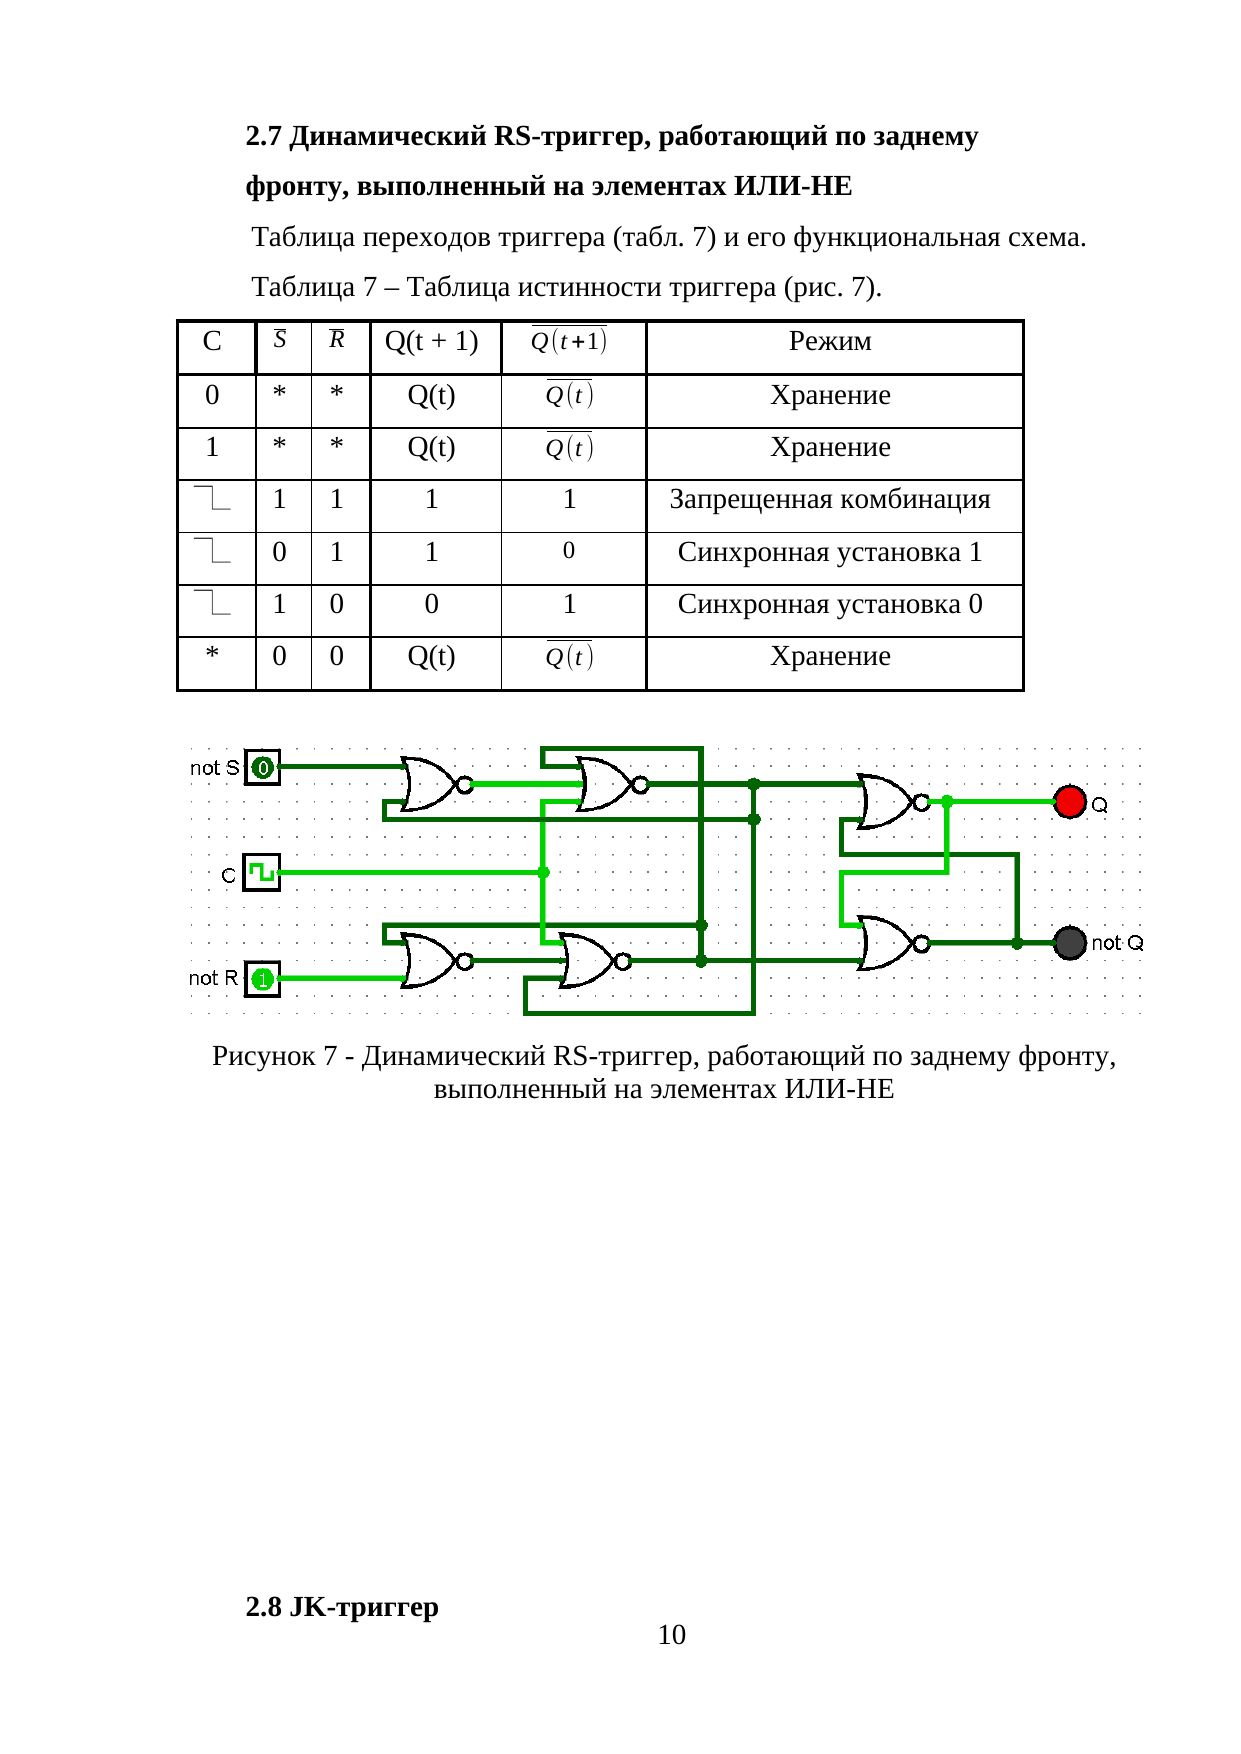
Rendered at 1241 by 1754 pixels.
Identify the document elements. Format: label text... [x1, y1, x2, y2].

table_cell Синхронная установка 0 [648, 586, 1022, 636]
table_cell Хранение [648, 429, 1022, 479]
subtitle 2.8 JK-триггер [245, 1589, 1004, 1623]
table_cell Запрещенная комбинация [648, 481, 1022, 532]
table_header [258, 323, 311, 373]
table_cell 1 [372, 481, 501, 532]
table_cell 0 [312, 638, 369, 688]
table_cell * [257, 429, 311, 479]
table_header Режим [648, 323, 1022, 373]
picture [189, 586, 235, 619]
table_cell Хранение [648, 638, 1022, 688]
table_cell * [312, 429, 369, 479]
subtitle 2.7 Динамический RS-триггер, работающий по заднему фронту, выполненный на элементах ИЛИ-НЕ [245, 118, 1004, 202]
table_cell 0 [372, 586, 501, 636]
table_cell 1 [179, 429, 255, 479]
table_cell [502, 533, 645, 584]
table_cell [179, 533, 255, 584]
text Таблица 7 – Таблица истинности триггера (рис. 7). [177, 269, 1152, 303]
table_cell [502, 376, 645, 427]
table_cell [502, 638, 645, 688]
table_header C [179, 323, 254, 373]
table_cell Хранение [648, 376, 1022, 427]
table_cell * [257, 376, 311, 427]
table_cell Q(t) [372, 638, 501, 688]
table_header [312, 323, 369, 373]
table_header [503, 323, 645, 373]
picture [177, 743, 1152, 1021]
table_header Q(t + 1) [372, 323, 500, 373]
table_cell 1 [312, 481, 369, 532]
table_cell [502, 429, 645, 479]
table_cell 0 [179, 376, 255, 427]
picture [189, 481, 235, 514]
table_cell 0 [257, 533, 311, 584]
table_cell * [179, 638, 255, 688]
table_cell Синхронная установка 1 [648, 533, 1022, 584]
table_cell * [312, 376, 369, 427]
table_cell 1 [502, 481, 645, 532]
table_cell 0 [312, 586, 369, 636]
text Рисунок 7 - Динамический RS-триггер, работающий по заднему фронту, выполненный на элементах ИЛИ-НЕ [177, 1038, 1152, 1105]
table_cell 1 [257, 586, 311, 636]
table_cell 0 [257, 638, 311, 688]
picture [189, 533, 235, 567]
table_cell 1 [372, 533, 501, 584]
table_cell Q(t) [372, 376, 501, 427]
table_cell Q(t) [372, 429, 501, 479]
table_cell 1 [502, 586, 645, 636]
table_cell 1 [312, 533, 369, 584]
table_cell [179, 481, 255, 532]
text Таблица переходов триггера (табл. 7) и его функциональная схема. [177, 219, 1152, 252]
table_cell [179, 586, 255, 636]
table_cell 1 [257, 481, 311, 532]
